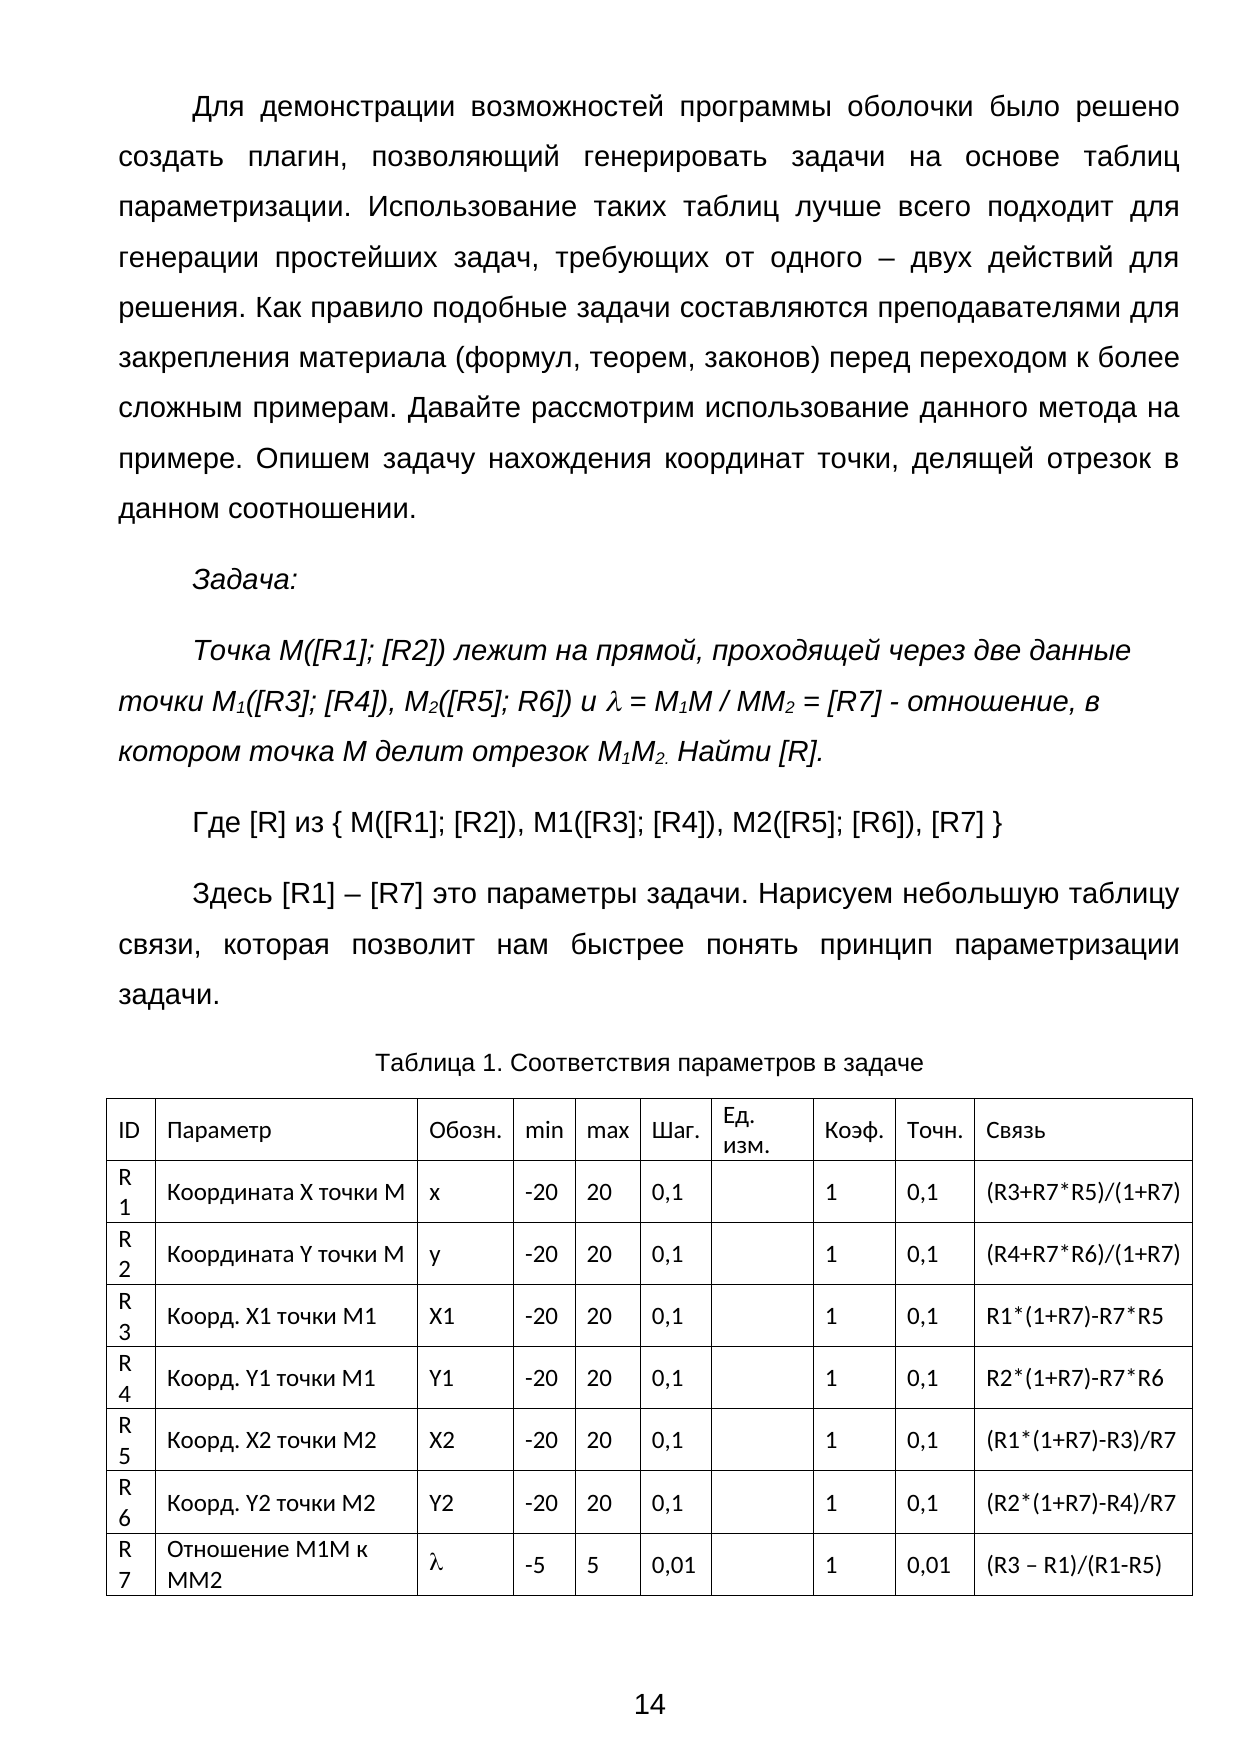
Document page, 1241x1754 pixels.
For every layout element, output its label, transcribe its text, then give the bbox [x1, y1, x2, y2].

table_cell X2 [418, 1409, 513, 1470]
table_cell [712, 1534, 813, 1594]
table_cell (R2*(1+R7)-R4)/R7 [975, 1471, 1192, 1532]
table_cell R3 [107, 1285, 155, 1346]
table_cell 0,1 [641, 1409, 711, 1470]
table_cell X1 [418, 1285, 513, 1346]
table_cell 0,1 [896, 1223, 974, 1284]
table_cell R2*(1+R7)-R7*R6 [975, 1347, 1192, 1408]
table_cell 20 [576, 1471, 640, 1532]
text Здесь [R1] – [R7] это параметры задачи. Нарисуем небольшую таблицу связи, которая позволит нам быстрее понять принцип параметризации задачи. [118, 877, 1181, 1011]
table_header Параметр [156, 1099, 417, 1160]
table_cell R2 [107, 1223, 155, 1284]
table_cell (R4+R7*R6)/(1+R7) [975, 1223, 1192, 1284]
table_cell 1 [814, 1409, 895, 1470]
table_header min [514, 1099, 575, 1160]
table_cell y [418, 1223, 513, 1284]
table_cell R5 [107, 1409, 155, 1470]
table_cell 5 [576, 1534, 640, 1594]
table_cell 1 [814, 1161, 895, 1222]
table_header Шаг. [641, 1099, 711, 1160]
table_cell [712, 1223, 813, 1284]
table_cell (R3 – R1)/(R1-R5) [975, 1534, 1192, 1594]
table_cell 0,1 [641, 1471, 711, 1532]
table_header Ед. изм. [712, 1099, 813, 1160]
table_cell 0,01 [896, 1534, 974, 1594]
table_cell 20 [576, 1347, 640, 1408]
table_cell Y1 [418, 1347, 513, 1408]
table_cell Координата Х точки М [156, 1161, 417, 1222]
text Таблица 1. Соответствия параметров в задаче [118, 1048, 1181, 1077]
table_cell R7 [107, 1534, 155, 1594]
table_cell (R1*(1+R7)-R3)/R7 [975, 1409, 1192, 1470]
table_cell 0,1 [896, 1161, 974, 1222]
text Где [R] из { M([R1]; [R2]), M1([R3]; [R4]), M2([R5]; [R6]), [R7] } [118, 805, 1181, 839]
table_cell R1*(1+R7)-R7*R5 [975, 1285, 1192, 1346]
table_cell [418, 1534, 513, 1594]
table_cell R1 [107, 1161, 155, 1222]
table_cell R6 [107, 1471, 155, 1532]
table_header Обозн. [418, 1099, 513, 1160]
table_cell 20 [576, 1285, 640, 1346]
table_cell 1 [814, 1285, 895, 1346]
table_cell -20 [514, 1223, 575, 1284]
table_cell -20 [514, 1471, 575, 1532]
table_cell Коорд. Y1 точки М1 [156, 1347, 417, 1408]
table_cell [712, 1285, 813, 1346]
table_cell R4 [107, 1347, 155, 1408]
table_cell 20 [576, 1223, 640, 1284]
table_cell 1 [814, 1471, 895, 1532]
table_cell -20 [514, 1409, 575, 1470]
table_cell 0,1 [641, 1285, 711, 1346]
table_cell [712, 1409, 813, 1470]
table_cell 20 [576, 1409, 640, 1470]
table_cell -20 [514, 1161, 575, 1222]
table_cell 0,1 [896, 1471, 974, 1532]
table_cell [712, 1471, 813, 1532]
table_cell 0,1 [896, 1409, 974, 1470]
table_cell 1 [814, 1534, 895, 1594]
table_cell [712, 1347, 813, 1408]
table_cell Y2 [418, 1471, 513, 1532]
table_cell x [418, 1161, 513, 1222]
text Задача: [118, 562, 1181, 596]
table_cell Коорд. Y2 точки М2 [156, 1471, 417, 1532]
table_cell 0,1 [896, 1285, 974, 1346]
table_cell 20 [576, 1161, 640, 1222]
table_cell 0,1 [641, 1347, 711, 1408]
table_cell -20 [514, 1347, 575, 1408]
table_cell -5 [514, 1534, 575, 1594]
text Для демонстрации возможностей программы оболочки было решено создать плагин, позволяющий генерировать задачи на основе таблиц параметризации. Использование таких таблиц лучше всего подходит для генерации простейших задач, требующих от одного – двух действий для решения. Как правило подобные задачи составляются преподавателями для закрепления материала (формул, теорем, законов) перед переходом к более сложным примерам. Давайте рассмотрим использование данного метода на примере. Опишем задачу нахождения координат точки, делящей отрезок в данном соотношении. [118, 89, 1181, 525]
table_cell 0,1 [641, 1223, 711, 1284]
table_header Точн. [896, 1099, 974, 1160]
table_cell 0,1 [641, 1161, 711, 1222]
table_cell Отношение M1M к MM2 [156, 1534, 417, 1594]
table_header Коэф. [814, 1099, 895, 1160]
table_cell 1 [814, 1223, 895, 1284]
table_header max [576, 1099, 640, 1160]
table_cell Коорд. Х1 точки М1 [156, 1285, 417, 1346]
table_cell Координата Y точки М [156, 1223, 417, 1284]
table_cell [712, 1161, 813, 1222]
table_cell 1 [814, 1347, 895, 1408]
table_header ID [107, 1099, 155, 1160]
table_header Связь [975, 1099, 1192, 1160]
table_cell -20 [514, 1285, 575, 1346]
table_cell 0,1 [896, 1347, 974, 1408]
table_cell Коорд. X2 точки М2 [156, 1409, 417, 1470]
table_cell 0,01 [641, 1534, 711, 1594]
text Точка M([R1]; [R2]) лежит на прямой, проходящей через две данные точки M1([R3]; [R4]), M2([R5]; R6]) и = M1M / MM2 = [R7] - отношение, в котором точка М делит отрезок М1М2. Найти [R]. [118, 633, 1181, 768]
table_cell (R3+R7*R5)/(1+R7) [975, 1161, 1192, 1222]
